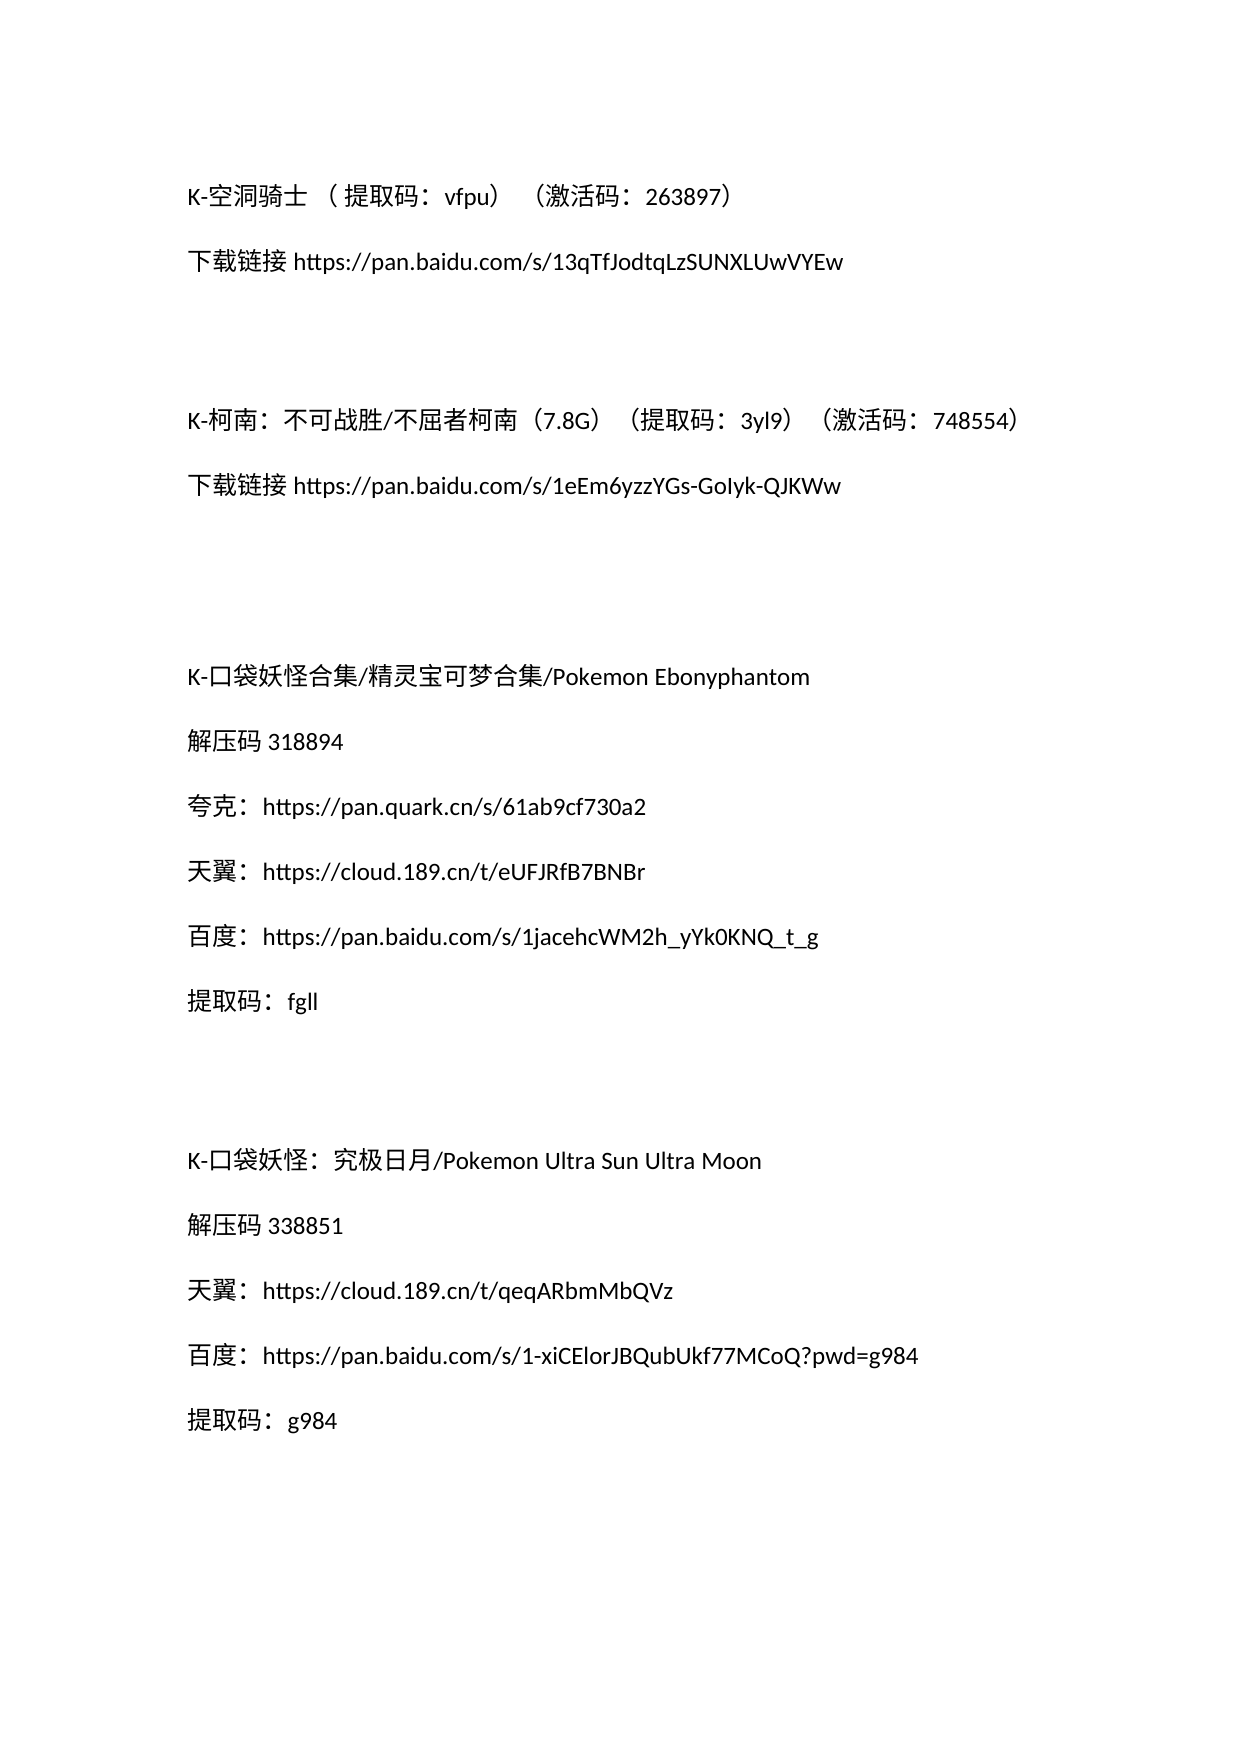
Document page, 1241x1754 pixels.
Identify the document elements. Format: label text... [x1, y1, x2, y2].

text K-柯南：不可战胜/不屈者柯南（7.8G）（提取码：3yl9）（激活码：748554） 下载链接 https://pan.baidu.com/s/1eEm6yzzYGs-GoIyk-QJKWw [187, 386, 1053, 516]
text K-口袋妖怪：究极日月/Pokemon Ultra Sun Ultra Moon 解压码338851 天翼：https://cloud.189.cn/t/qeqARbmMbQVz 百度：https://pan.baidu.com/s/1-xiCElorJBQubUkf77MCoQ?pwd=g984 提取码：g984 [187, 1126, 1053, 1451]
text K-口袋妖怪合集/精灵宝可梦合集/Pokemon Ebonyphantom 解压码318894 夸克：https://pan.quark.cn/s/61ab9cf730a2 天翼：https://cloud.189.cn/t/eUFJRfB7BNBr 百度：https://pan.baidu.com/s/1jacehcWM2h_yYk0KNQ_t_g 提取码：fgll [187, 610, 1053, 1032]
text K-空洞骑士 （ 提取码：vfpu） （激活码：263897） 下载链接 https://pan.baidu.com/s/13qTfJodtqLzSUNXLUwVYEw [187, 162, 1053, 292]
